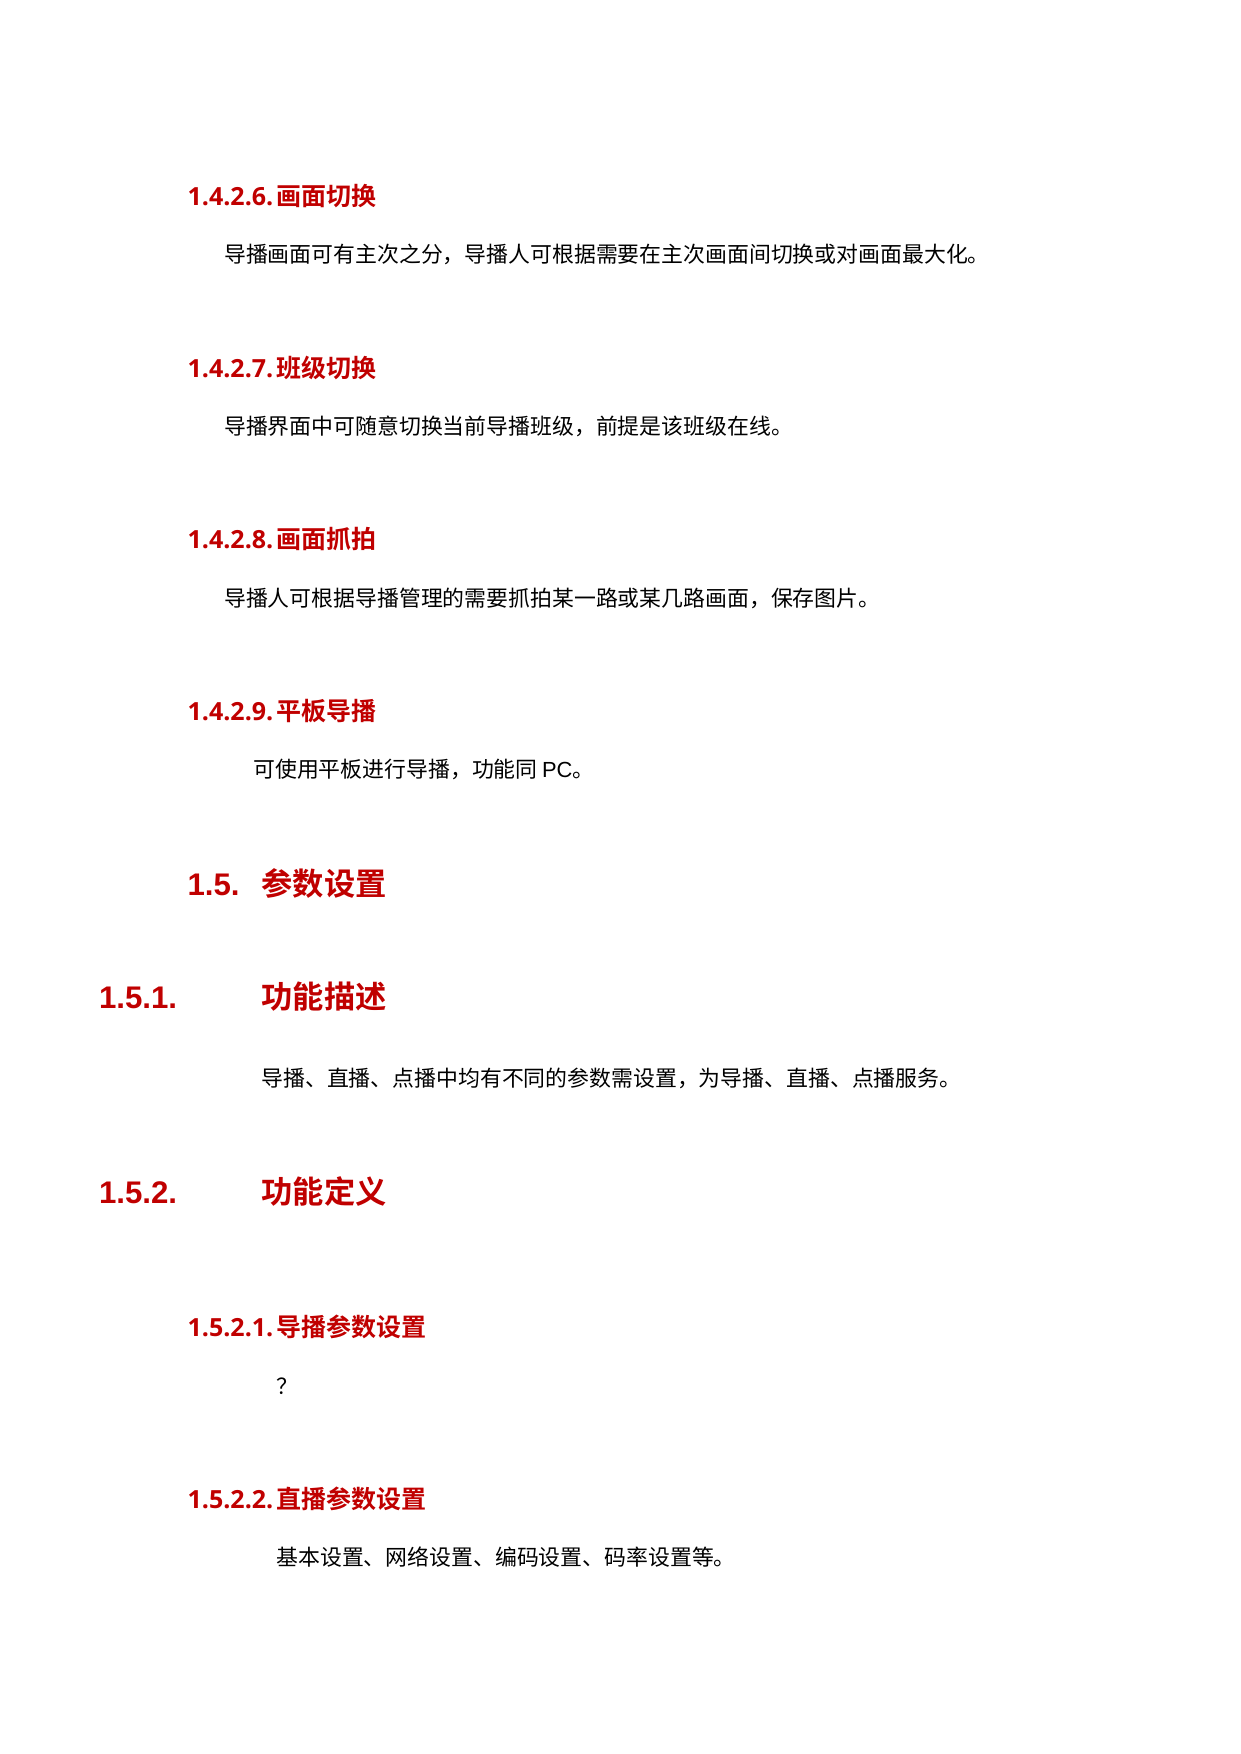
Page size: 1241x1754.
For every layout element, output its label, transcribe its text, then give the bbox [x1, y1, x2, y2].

subtitle 导播参数设置 [187, 1293, 1053, 1358]
text 导播、直播、点播中均有不同的参数需设置，为导播、直播、点播服务。 [261, 1060, 1053, 1093]
text 导播界面中可随意切换当前导播班级，前提是该班级在线。 [187, 408, 1053, 441]
text 导播画面可有主次之分，导播人可根据需要在主次画面间切换或对画面最大化。 [187, 237, 1053, 269]
subtitle 直播参数设置 [187, 1465, 1053, 1530]
subtitle 功能描述 [99, 963, 1053, 1028]
subtitle 画面抓拍 [187, 506, 1053, 571]
text 导播人可根据导播管理的需要抓拍某一路或某几路画面，保存图片。 [187, 580, 1053, 613]
text ？ [276, 1368, 1053, 1401]
subtitle 班级切换 [187, 334, 1053, 399]
text 基本设置、网络设置、编码设置、码率设置等。 [276, 1540, 1053, 1572]
subtitle 画面切换 [187, 162, 1053, 227]
subtitle 平板导播 [187, 677, 1053, 742]
text 可使用平板进行导播，功能同PC。 [187, 752, 1053, 784]
subtitle 功能定义 [99, 1157, 1053, 1222]
subtitle 参数设置 [187, 849, 1053, 914]
